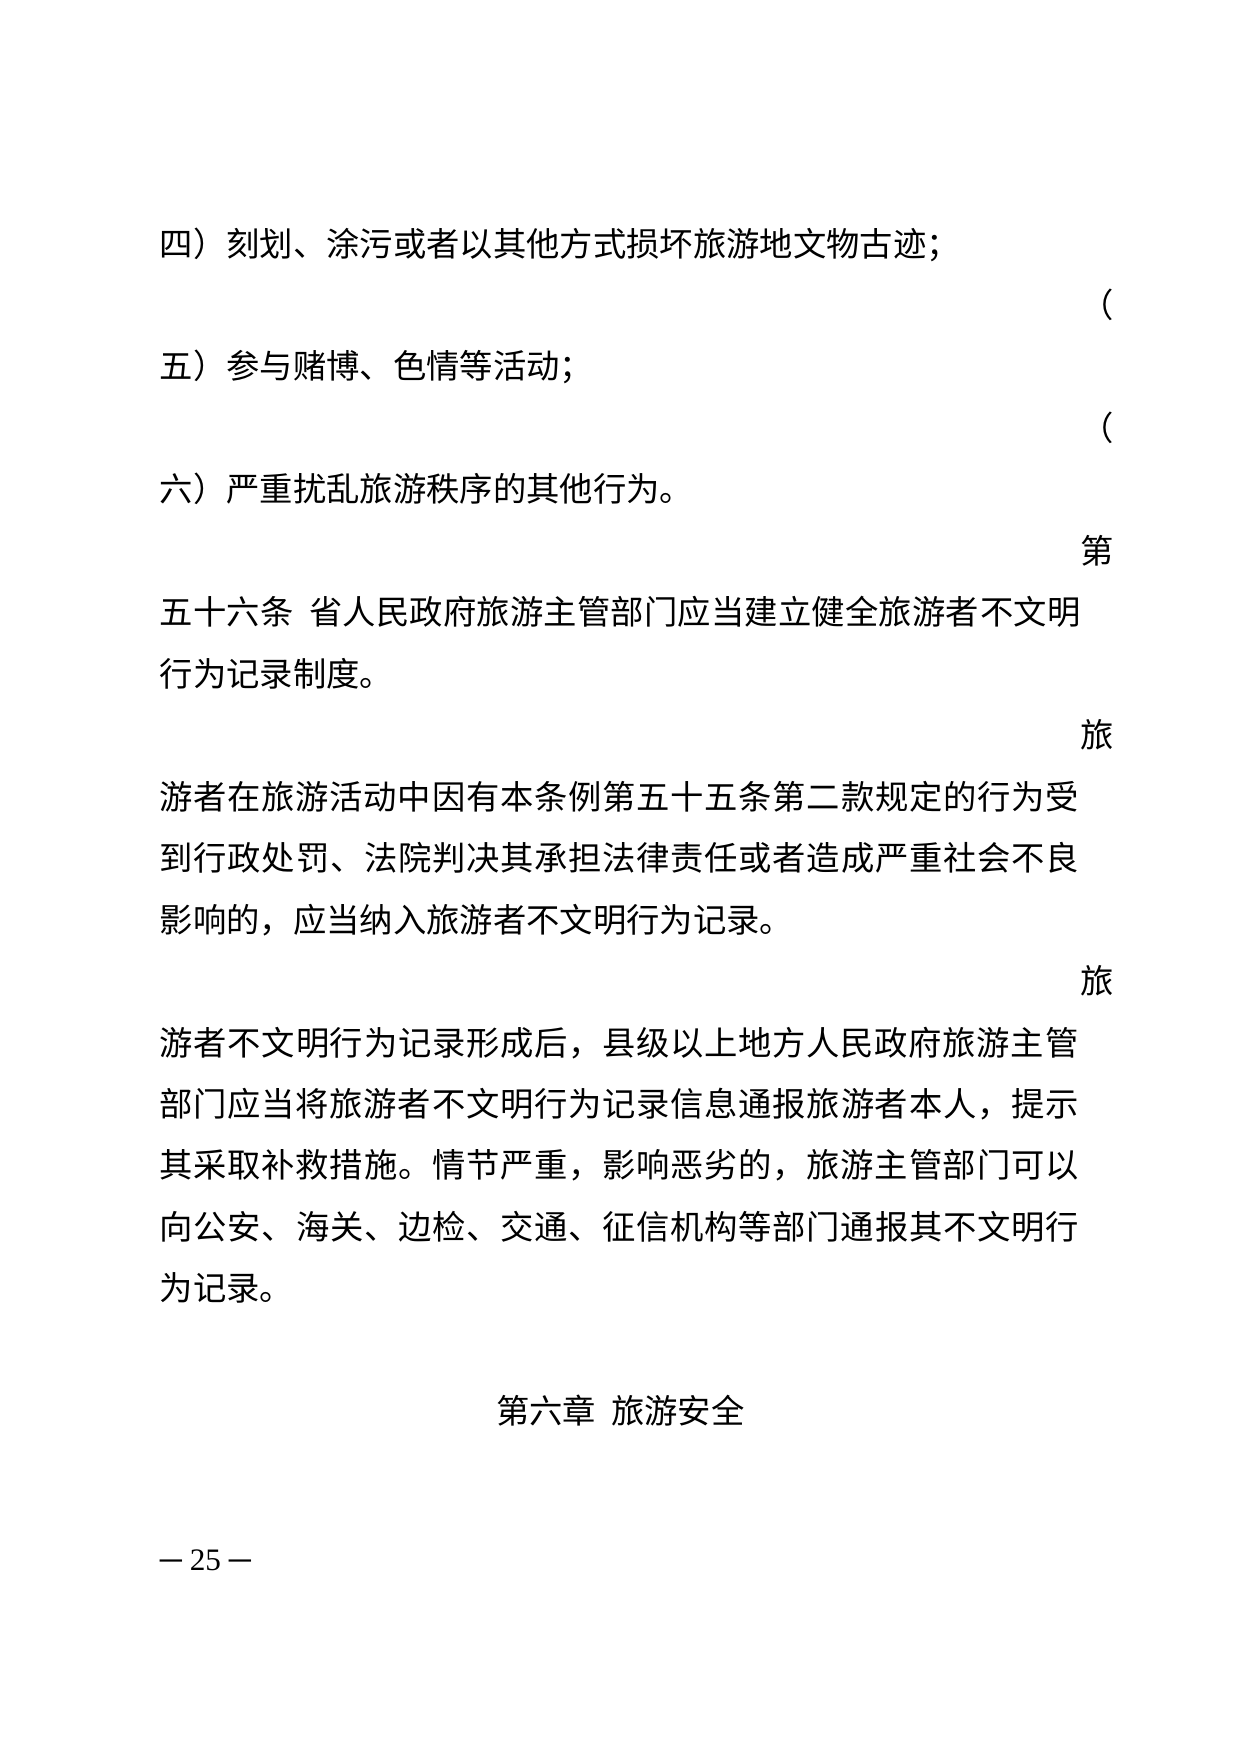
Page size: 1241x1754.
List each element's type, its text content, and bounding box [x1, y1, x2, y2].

text 旅游者在旅游活动中因有本条例第五十五条第二款规定的行为受到行政处罚、法院判决其承担法律责任或者造成严重社会不良影响的，应当纳入旅游者不文明行为记录。 [159, 698, 1081, 944]
text 旅游者不文明行为记录形成后，县级以上地方人民政府旅游主管部门应当将旅游者不文明行为记录信息通报旅游者本人，提示其采取补救措施。情节严重，影响恶劣的，旅游主管部门可以向公安、海关、边检、交通、征信机构等部门通报其不文明行为记录。 [159, 944, 1081, 1313]
text （五）参与赌博、色情等活动； [159, 268, 1081, 391]
text 第五十六条 省人民政府旅游主管部门应当建立健全旅游者不文明行为记录制度。 [159, 514, 1081, 698]
text （六）严重扰乱旅游秩序的其他行为。 [159, 391, 1081, 514]
text 第六章 旅游安全 [159, 1374, 1081, 1436]
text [159, 207, 1081, 268]
